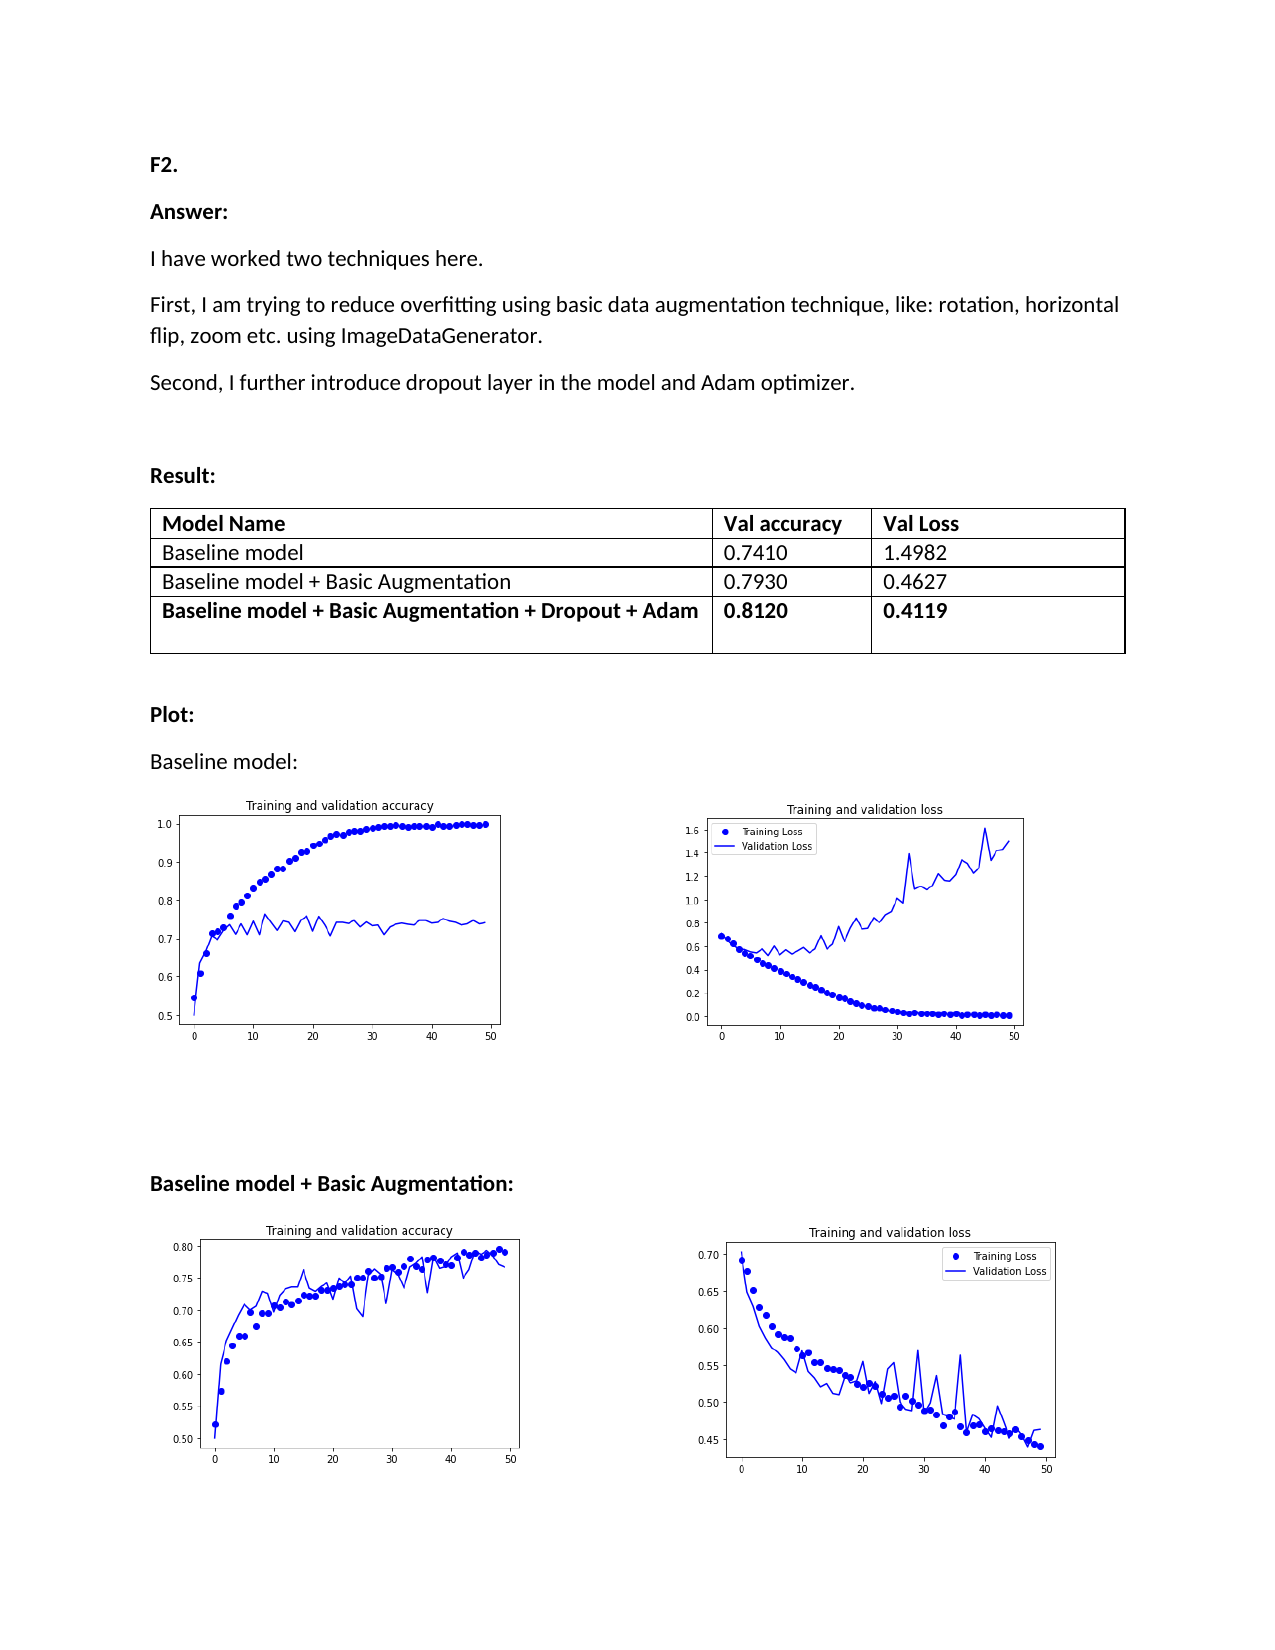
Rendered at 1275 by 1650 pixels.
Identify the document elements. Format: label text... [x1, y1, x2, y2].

table_cell Baseline model [151, 539, 712, 566]
table_cell 0.7930 [713, 568, 871, 596]
table_header Model Name [151, 509, 712, 537]
text First, I am trying to reduce overfitting using basic data augmentation technique, like: rotation, horizontal flip, zoom etc. using ImageDataGenerator. [150, 291, 1125, 349]
text Second, I further introduce dropout layer in the model and Adam optimizer. [150, 368, 1125, 396]
table_cell 0.4627 [872, 568, 1124, 596]
table_cell 0.7410 [713, 539, 871, 566]
picture [165, 1218, 525, 1470]
table_cell 0.8120 [713, 597, 871, 653]
picture [150, 793, 506, 1047]
table_header Val Loss [872, 509, 1124, 537]
text F2. [150, 150, 1125, 178]
table_cell Baseline model + Basic Augmentation [151, 568, 712, 596]
table_header Val accuracy [713, 509, 871, 537]
picture [690, 1221, 1061, 1480]
text Baseline model + Basic Augmentation: [150, 1169, 1125, 1197]
table_cell 0.4119 [872, 597, 1124, 653]
text Plot: [150, 701, 1125, 728]
picture [678, 798, 1029, 1047]
table_cell Baseline model + Basic Augmentation + Dropout + Adam [151, 597, 712, 653]
text Result: [150, 461, 1125, 489]
text Answer: [150, 197, 1125, 225]
text I have worked two techniques here. [150, 244, 1125, 272]
text Baseline model: [150, 747, 1125, 775]
table_cell 1.4982 [872, 539, 1124, 566]
